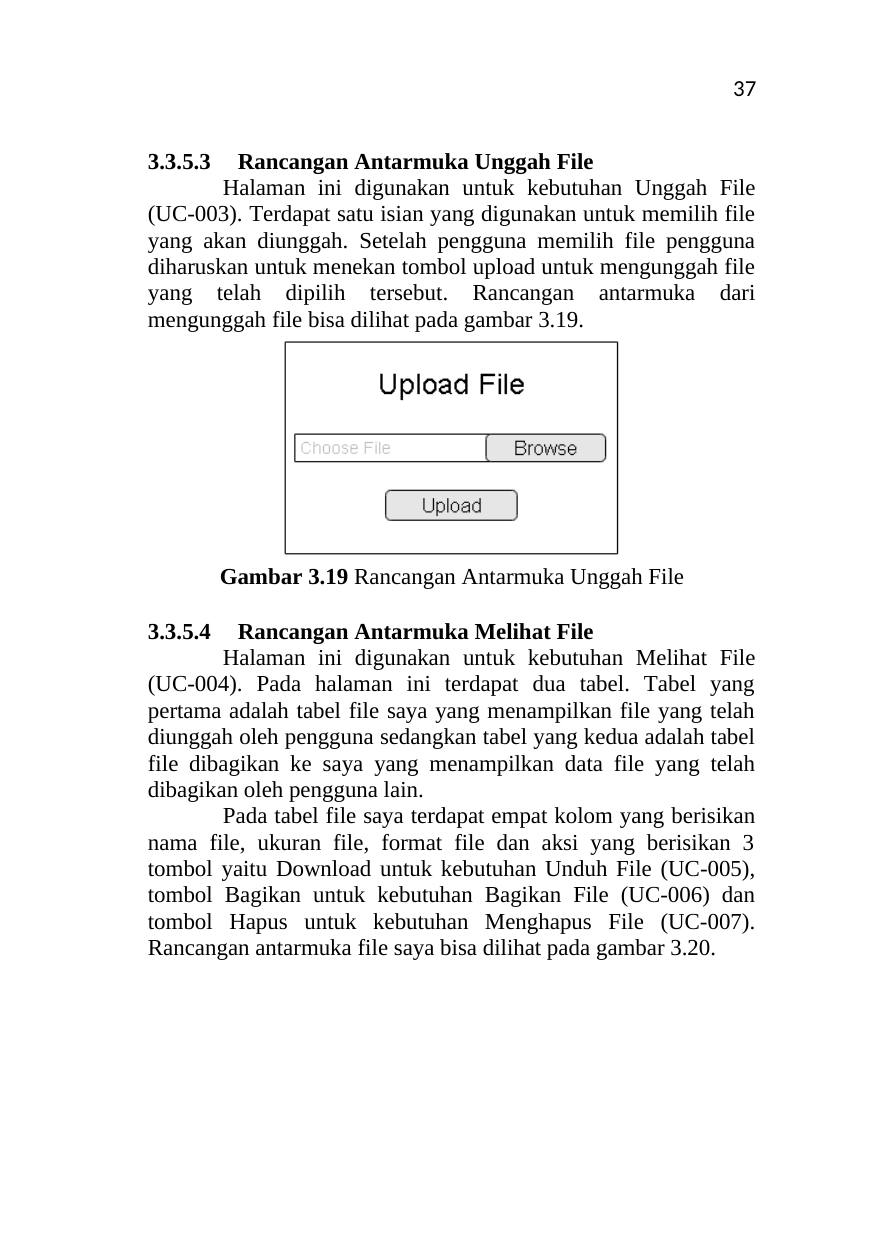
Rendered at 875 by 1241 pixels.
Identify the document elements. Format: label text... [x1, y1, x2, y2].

subtitle Rancangan Antarmuka Unggah File [148, 148, 756, 174]
text Halaman ini digunakan untuk kebutuhan Melihat File (UC-004). Pada halaman ini terdapat dua tabel. Tabel yang pertama adalah tabel file saya yang menampilkan file yang telah diunggah oleh pengguna sedangkan tabel yang kedua adalah tabel file dibagikan ke saya yang menampilkan data file yang telah dibagikan oleh pengguna lain. [148, 644, 756, 802]
picture [274, 332, 629, 564]
subtitle Rancangan Antarmuka Melihat File [148, 618, 756, 644]
text Gambar 3.19 Rancangan Antarmuka Unggah File [148, 563, 756, 590]
text Halaman ini digunakan untuk kebutuhan Unggah File (UC-003). Terdapat satu isian yang digunakan untuk memilih file yang akan diunggah. Setelah pengguna memilih file pengguna diharuskan untuk menekan tombol upload untuk mengunggah file yang telah dipilih tersebut. Rancangan antarmuka dari mengunggah file bisa dilihat pada gambar 3.19. [148, 174, 756, 332]
text Pada tabel file saya terdapat empat kolom yang berisikan nama file, ukuran file, format file dan aksi yang berisikan 3 tombol yaitu Download untuk kebutuhan Unduh File (UC-005), tombol Bagikan untuk kebutuhan Bagikan File (UC-006) dan tombol Hapus untuk kebutuhan Menghapus File (UC-007). Rancangan antarmuka file saya bisa dilihat pada gambar 3.20. [148, 802, 756, 960]
